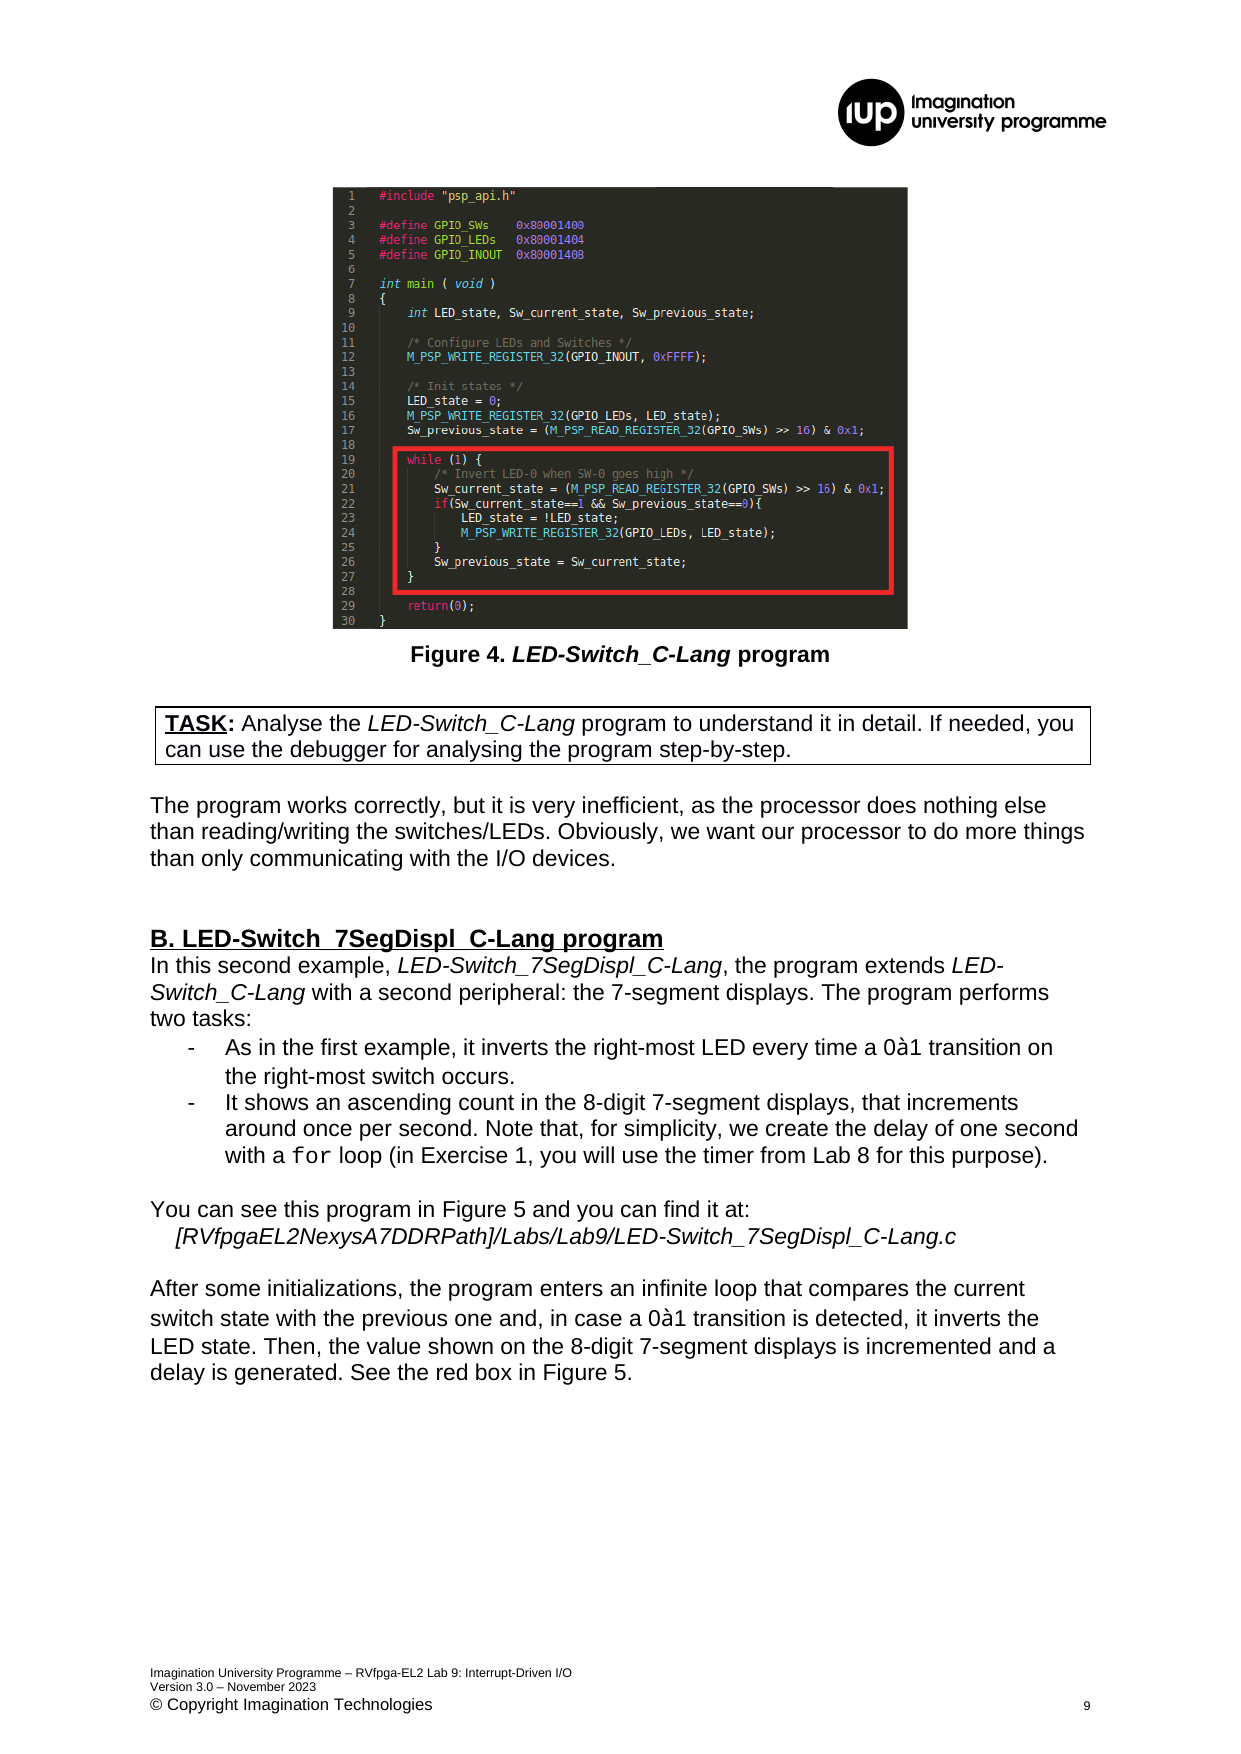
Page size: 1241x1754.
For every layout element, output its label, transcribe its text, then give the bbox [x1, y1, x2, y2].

text After some initializations, the program enters an infinite loop that compares the current switch state with the previous one and, in case a 0à1 transition is detected, it inverts the LED state. Then, the value shown on the 8-digit 7-segment displays is incremented and a delay is generated. See the red box in Figure 5. [150, 1275, 1090, 1386]
list It shows an ascending count in the 8-digit 7-segment displays, that increments around once per second. Note that, for simplicity, we create the delay of one second with a for loop (in Exercise 1, you will use the timer from Lab 8 for this purpose). [187, 1089, 1090, 1170]
picture [837, 77, 1108, 148]
text B. LED-Switch_7SegDispl_C-Lang program [150, 923, 1090, 952]
text [RVfpgaEL2NexysA7DDRPath]/Labs/Lab9/LED-Switch_7SegDispl_C-Lang.c [150, 1223, 1090, 1249]
text The program works correctly, but it is very inefficient, as the processor does nothing else than reading/writing the switches/LEDs. Obviously, we want our processor to do more things than only communicating with the I/O devices. [150, 792, 1090, 871]
text You can see this program in Figure 5 and you can find it at: [150, 1196, 1090, 1223]
list As in the first example, it inverts the right-most LED every time a 0à1 transition on the right-most switch occurs. [187, 1031, 1090, 1089]
picture [332, 187, 908, 629]
list TASK: Analyse the LED-Switch_C-Lang program to understand it in detail. If needed, you can use the debugger for analysing the program step-by-step. [156, 708, 1090, 764]
text Figure 4. LED-Switch_C-Lang program [150, 641, 1090, 668]
text In this second example, LED-Switch_7SegDispl_C-Lang, the program extends LED-Switch_C-Lang with a second peripheral: the 7-segment displays. The program performs two tasks: [150, 952, 1090, 1031]
